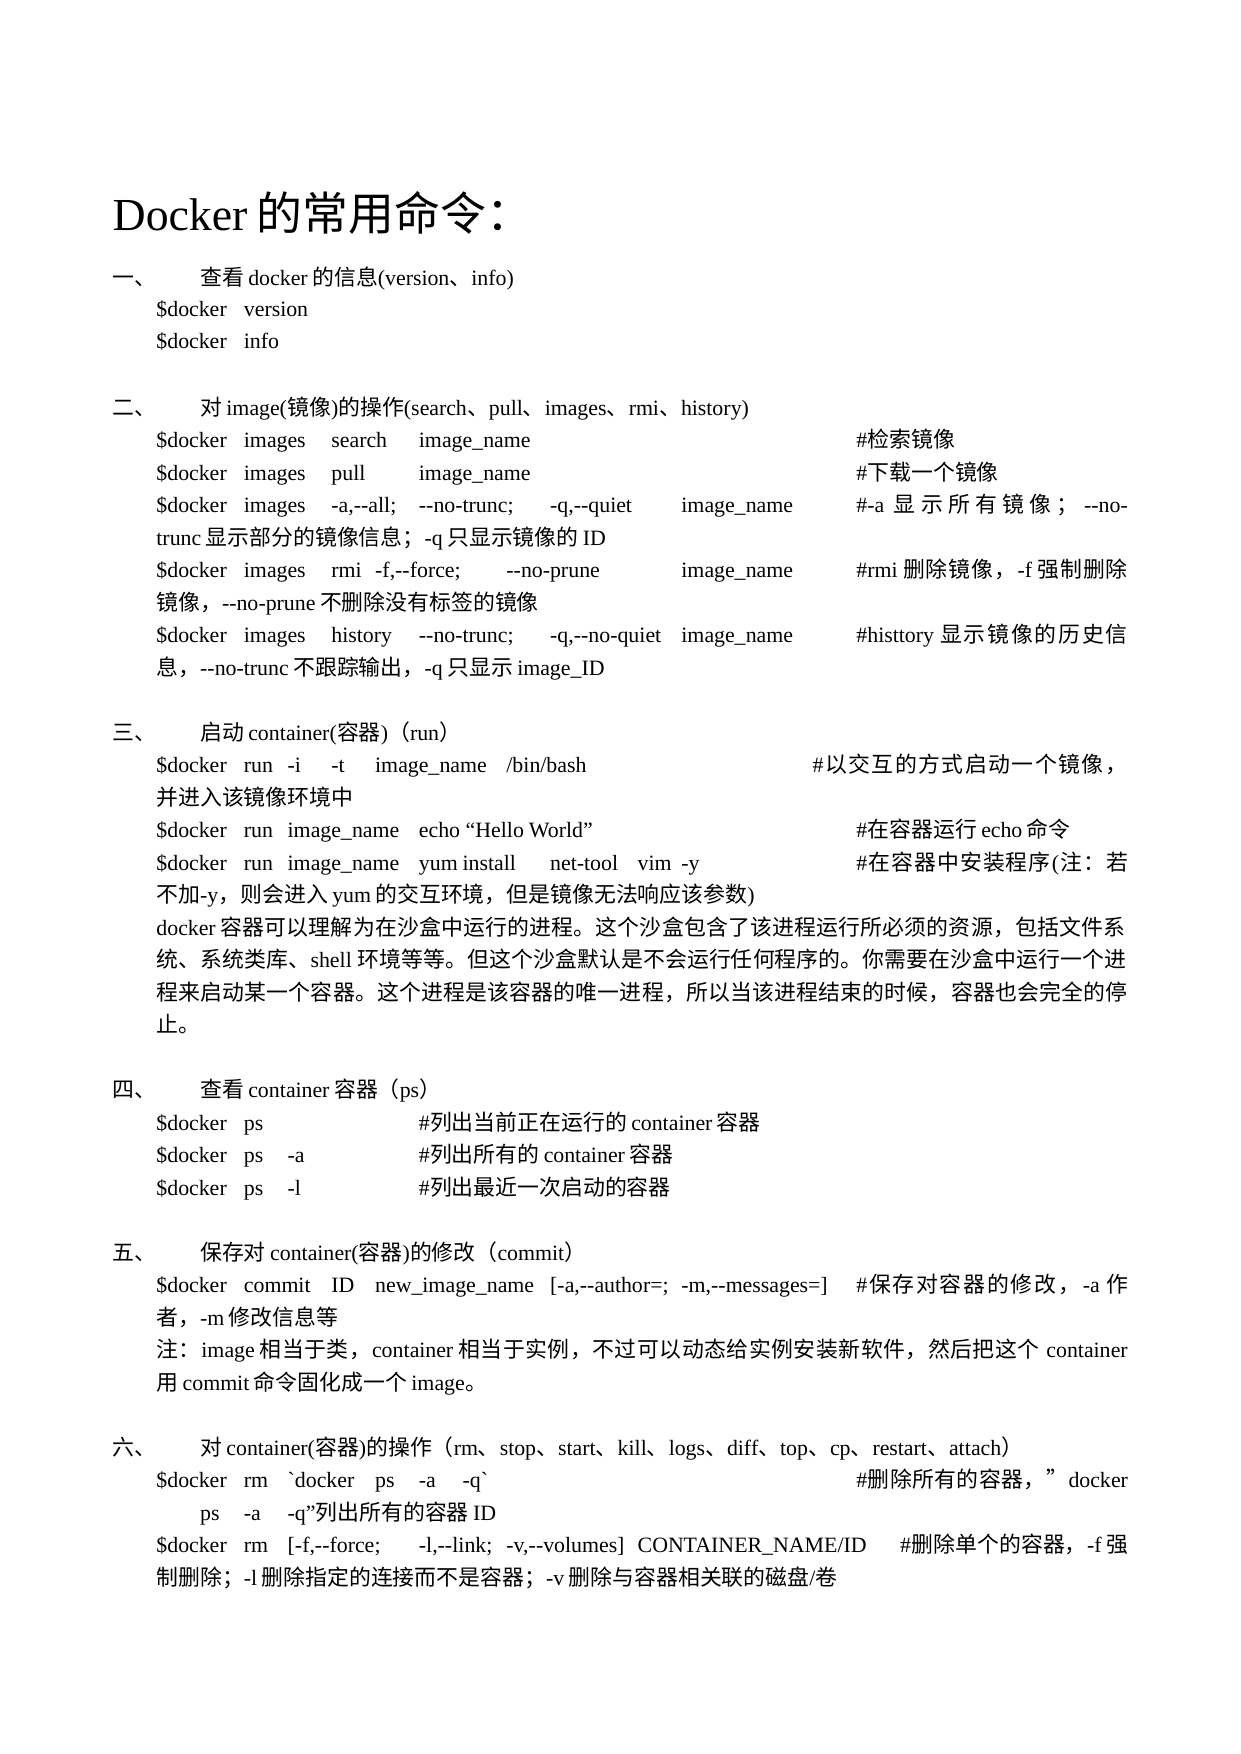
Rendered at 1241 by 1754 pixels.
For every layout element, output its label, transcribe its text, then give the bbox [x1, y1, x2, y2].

list 注：image相当于类，container相当于实例，不过可以动态给实例安装新软件，然后把这个container用commit命令固化成一个image。 [156, 1332, 1128, 1397]
list 查看docker的信息(version、info) [112, 259, 1128, 292]
text Docker的常用命令： [112, 162, 1128, 259]
list $docker version [156, 292, 1128, 324]
list docker容器可以理解为在沙盒中运行的进程。这个沙盒包含了该进程运行所必须的资源，包括文件系统、系统类库、shell 环境等等。但这个沙盒默认是不会运行任何程序的。你需要在沙盒中运行一个进程来启动某一个容器。这个进程是该容器的唯一进程，所以当该进程结束的时候，容器也会完全的停止。 [156, 909, 1128, 1039]
list 查看container容器（ps） [112, 1072, 1128, 1104]
list $docker run image_name echo “Hello World” #在容器运行echo命令 [156, 812, 1128, 844]
list 保存对container(容器)的修改（commit） [112, 1234, 1128, 1267]
list $docker run image_name yum install net-tool vim -y #在容器中安装程序(注：若不加-y，则会进入yum的交互环境，但是镜像无法响应该参数) [156, 844, 1128, 909]
list $docker ps #列出当前正在运行的container容器 [156, 1104, 1128, 1137]
list 对image(镜像)的操作(search、pull、images、rmi、history) [112, 389, 1128, 422]
list $docker images history --no-trunc; -q,--no-quiet image_name #histtory显示镜像的历史信息，--no-trunc不跟踪输出，-q只显示image_ID [156, 617, 1128, 682]
list $docker commit ID new_image_name [-a,--author=; -m,--messages=] #保存对容器的修改，-a作者，-m修改信息等 [156, 1267, 1128, 1332]
list $docker run -i -t image_name /bin/bash #以交互的方式启动一个镜像，并进入该镜像环境中 [156, 747, 1128, 812]
list $docker images pull image_name #下载一个镜像 [156, 454, 1128, 487]
list $docker ps -a #列出所有的container容器 [156, 1137, 1128, 1169]
list $docker ps -l #列出最近一次启动的容器 [156, 1169, 1128, 1202]
list $docker images -a,--all; --no-trunc; -q,--quiet image_name #-a显示所有镜像；--no-trunc显示部分的镜像信息；-q只显示镜像的ID [156, 487, 1128, 552]
list 对container(容器)的操作（rm、stop、start、kill、logs、diff、top、cp、restart、attach） [112, 1429, 1128, 1462]
list $docker rm `docker ps -a -q` #删除所有的容器，”docker ps -a -q”列出所有的容器ID [156, 1462, 1128, 1527]
list $docker info [156, 324, 1128, 357]
list $docker rm [-f,--force; -l,--link; -v,--volumes] CONTAINER_NAME/ID #删除单个的容器，-f强制删除；-l删除指定的连接而不是容器；-v删除与容器相关联的磁盘/卷 [156, 1527, 1128, 1592]
list 启动container(容器)（run） [112, 714, 1128, 747]
list $docker images search image_name #检索镜像 [156, 422, 1128, 454]
list $docker images rmi -f,--force; --no-prune image_name #rmi删除镜像，-f强制删除镜像，--no-prune不删除没有标签的镜像 [156, 552, 1128, 617]
